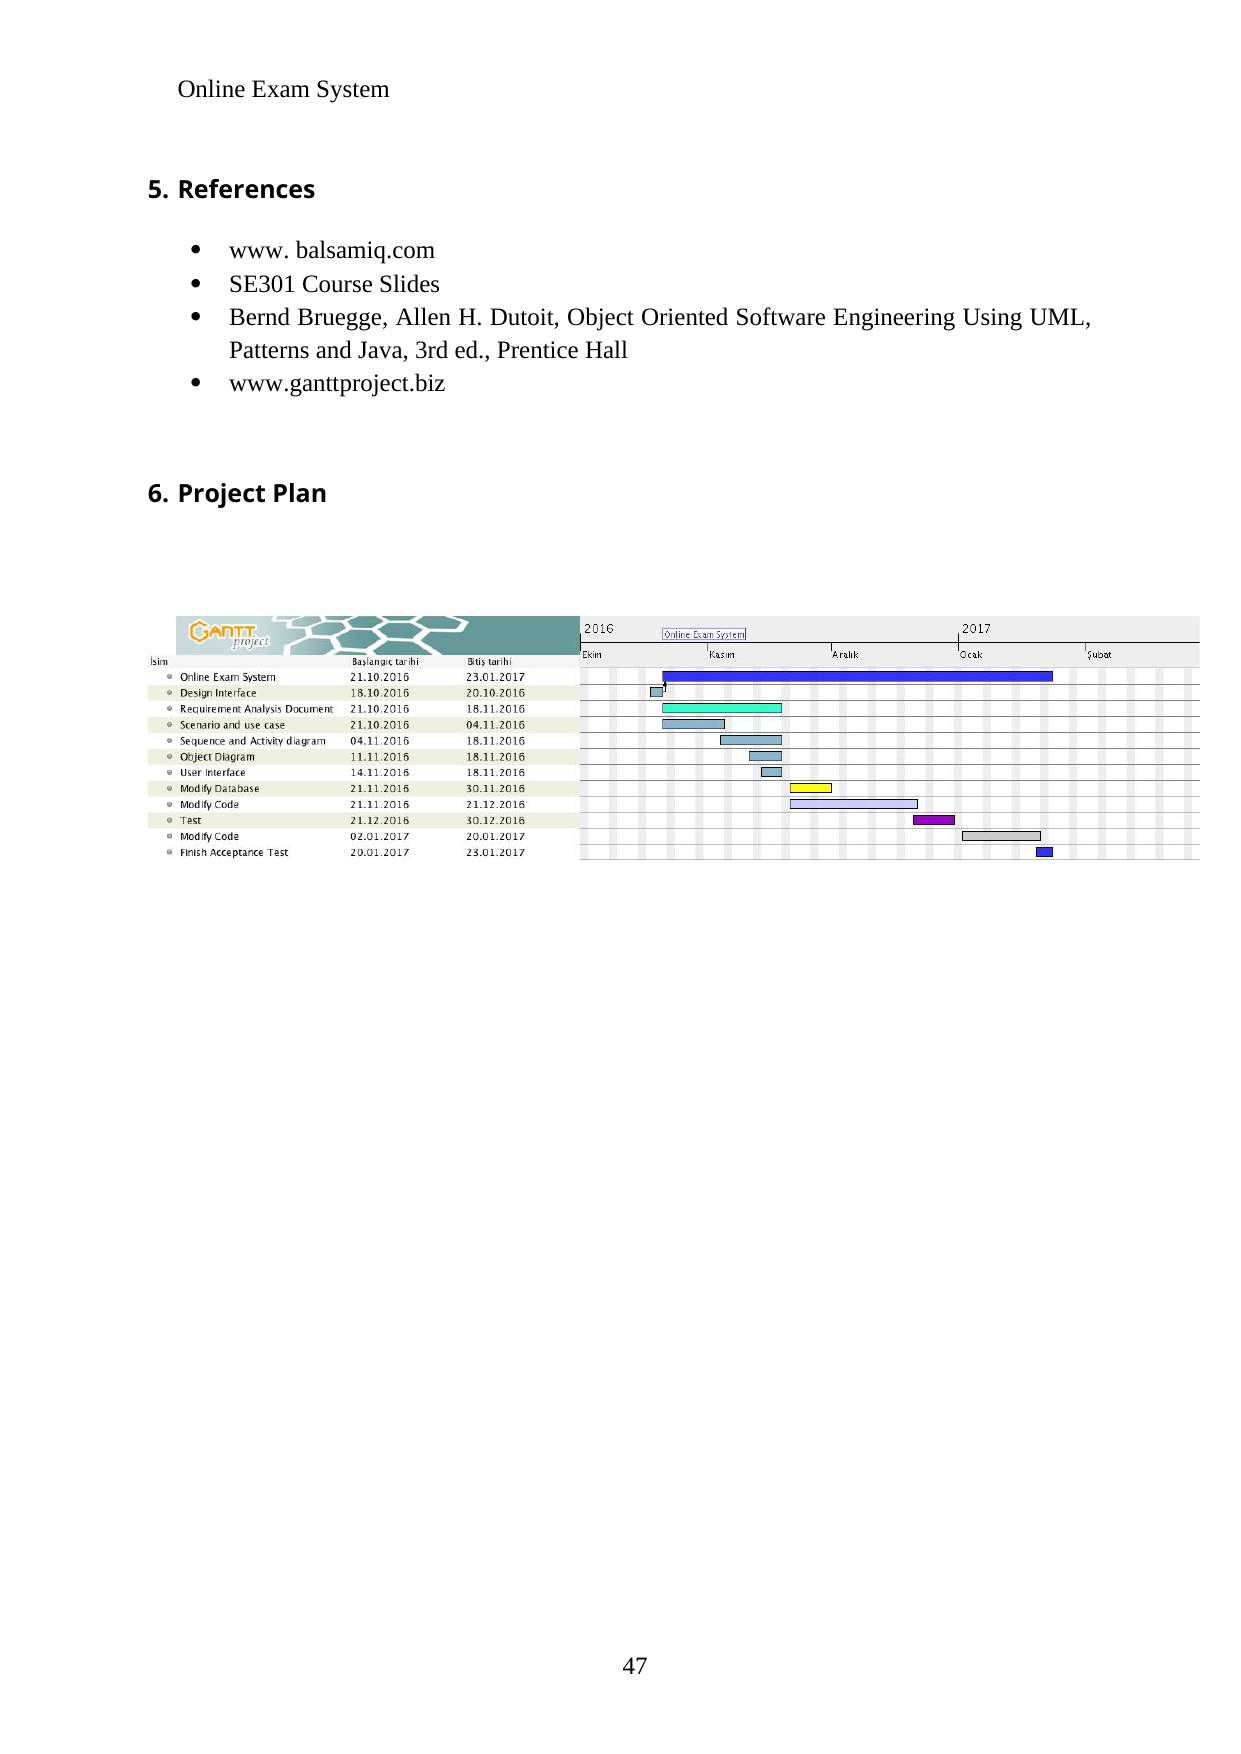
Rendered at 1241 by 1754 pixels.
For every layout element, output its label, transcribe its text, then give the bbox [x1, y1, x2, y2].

list Bernd Bruegge, Allen H. Dutoit, Object Oriented Software Engineering Using UML, Patterns and Java, 3rd ed., Prentice Hall [191, 302, 1093, 363]
subtitle References [148, 172, 1093, 206]
picture [147, 576, 1200, 860]
list www. balsamiq.com [191, 236, 1093, 264]
subtitle Project Plan [148, 475, 1093, 509]
list SE301 Course Slides [191, 269, 1093, 297]
list www.ganttproject.biz [191, 368, 1093, 396]
